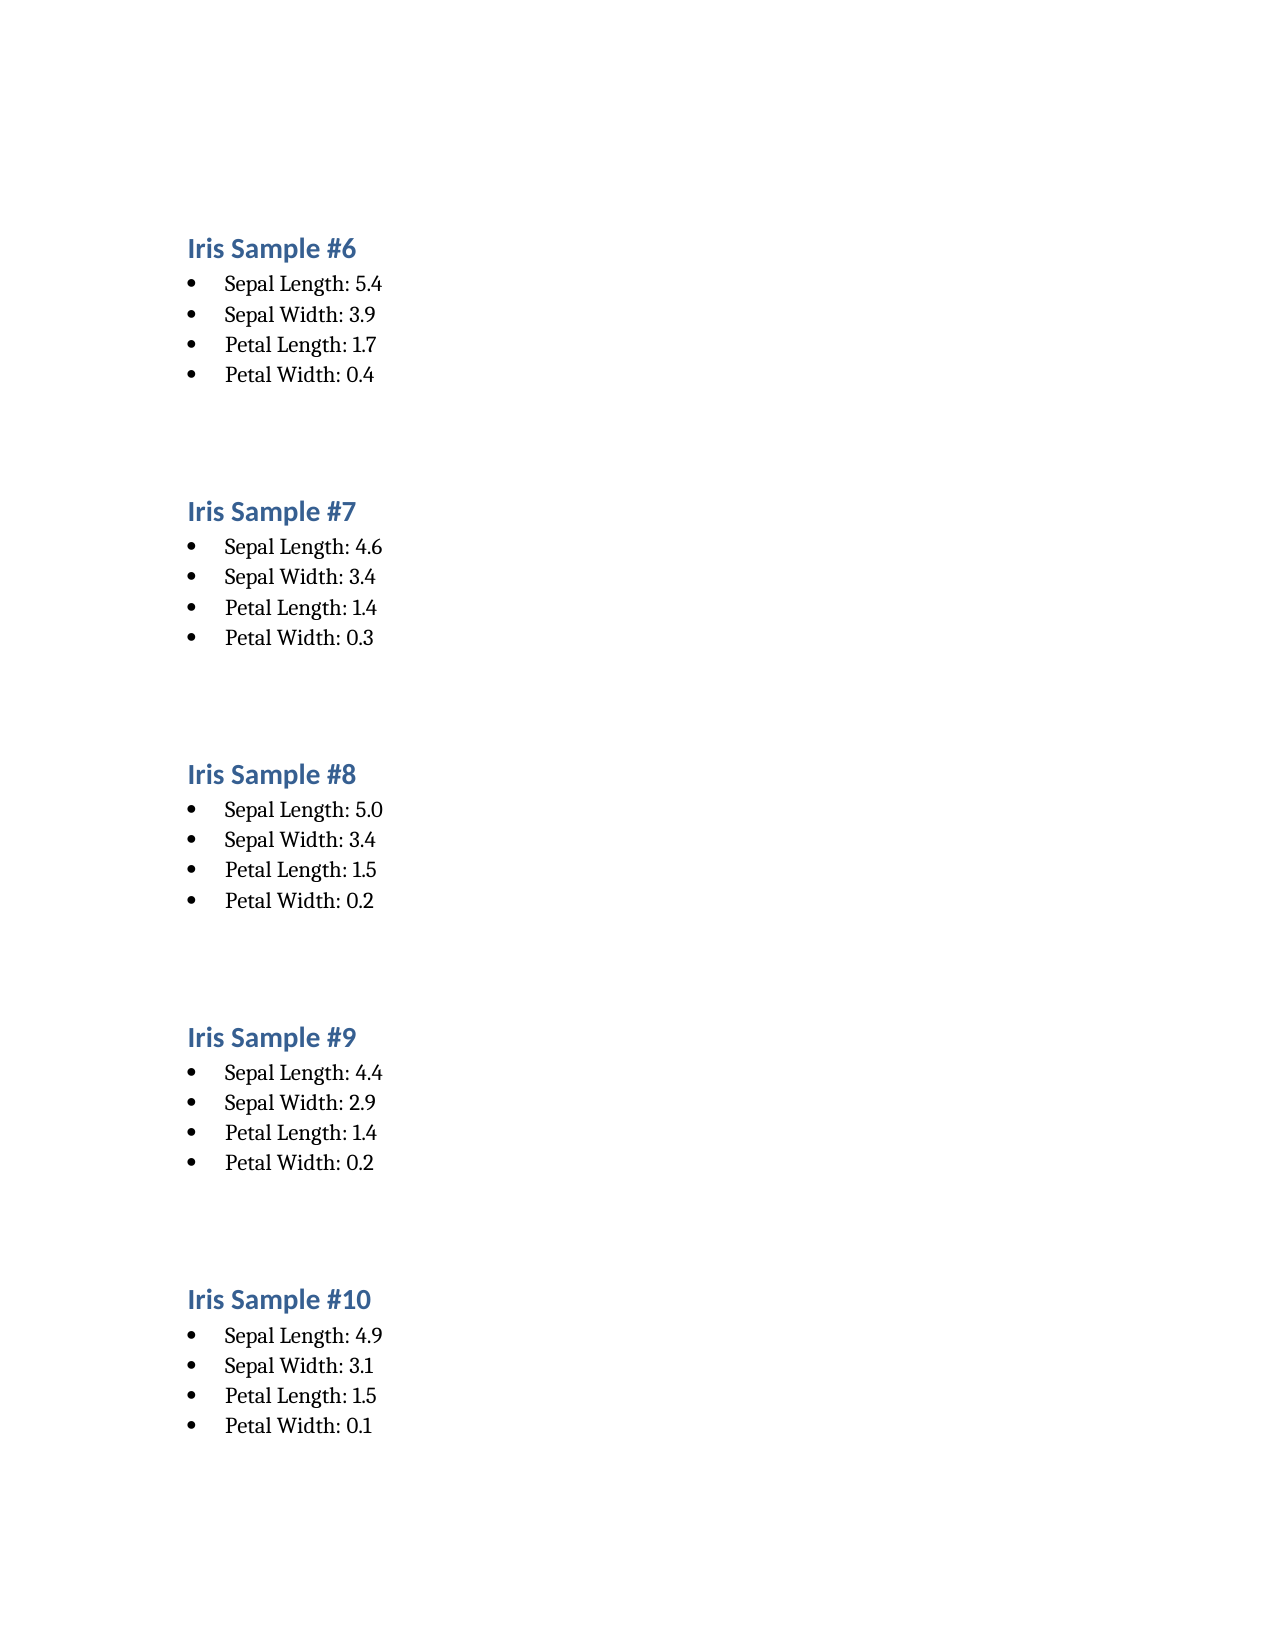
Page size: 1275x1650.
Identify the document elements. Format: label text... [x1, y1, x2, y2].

list Sepal Length: 4.9 [187, 1322, 1087, 1349]
list Sepal Length: 5.0 [187, 797, 1087, 823]
subtitle Iris Sample #9 [187, 1019, 1087, 1054]
list Petal Width: 0.1 [187, 1413, 1087, 1439]
subtitle Iris Sample #7 [187, 493, 1087, 529]
subtitle Iris Sample #10 [187, 1281, 1087, 1317]
list Sepal Length: 4.4 [187, 1059, 1087, 1086]
list Sepal Length: 4.6 [187, 534, 1087, 560]
list Petal Length: 1.4 [187, 1120, 1087, 1146]
list Sepal Width: 3.4 [187, 564, 1087, 591]
list Sepal Width: 3.1 [187, 1353, 1087, 1379]
list Petal Length: 1.5 [187, 857, 1087, 883]
list Sepal Width: 2.9 [187, 1090, 1087, 1116]
list Petal Width: 0.3 [187, 624, 1087, 651]
list Petal Width: 0.4 [187, 362, 1087, 388]
list Sepal Width: 3.9 [187, 301, 1087, 328]
subtitle Iris Sample #6 [187, 230, 1087, 266]
list Petal Width: 0.2 [187, 887, 1087, 914]
list Petal Width: 0.2 [187, 1150, 1087, 1177]
list Petal Length: 1.4 [187, 594, 1087, 621]
list Petal Length: 1.7 [187, 332, 1087, 358]
subtitle Iris Sample #8 [187, 756, 1087, 791]
list Sepal Length: 5.4 [187, 271, 1087, 297]
list Sepal Width: 3.4 [187, 827, 1087, 853]
list Petal Length: 1.5 [187, 1383, 1087, 1409]
